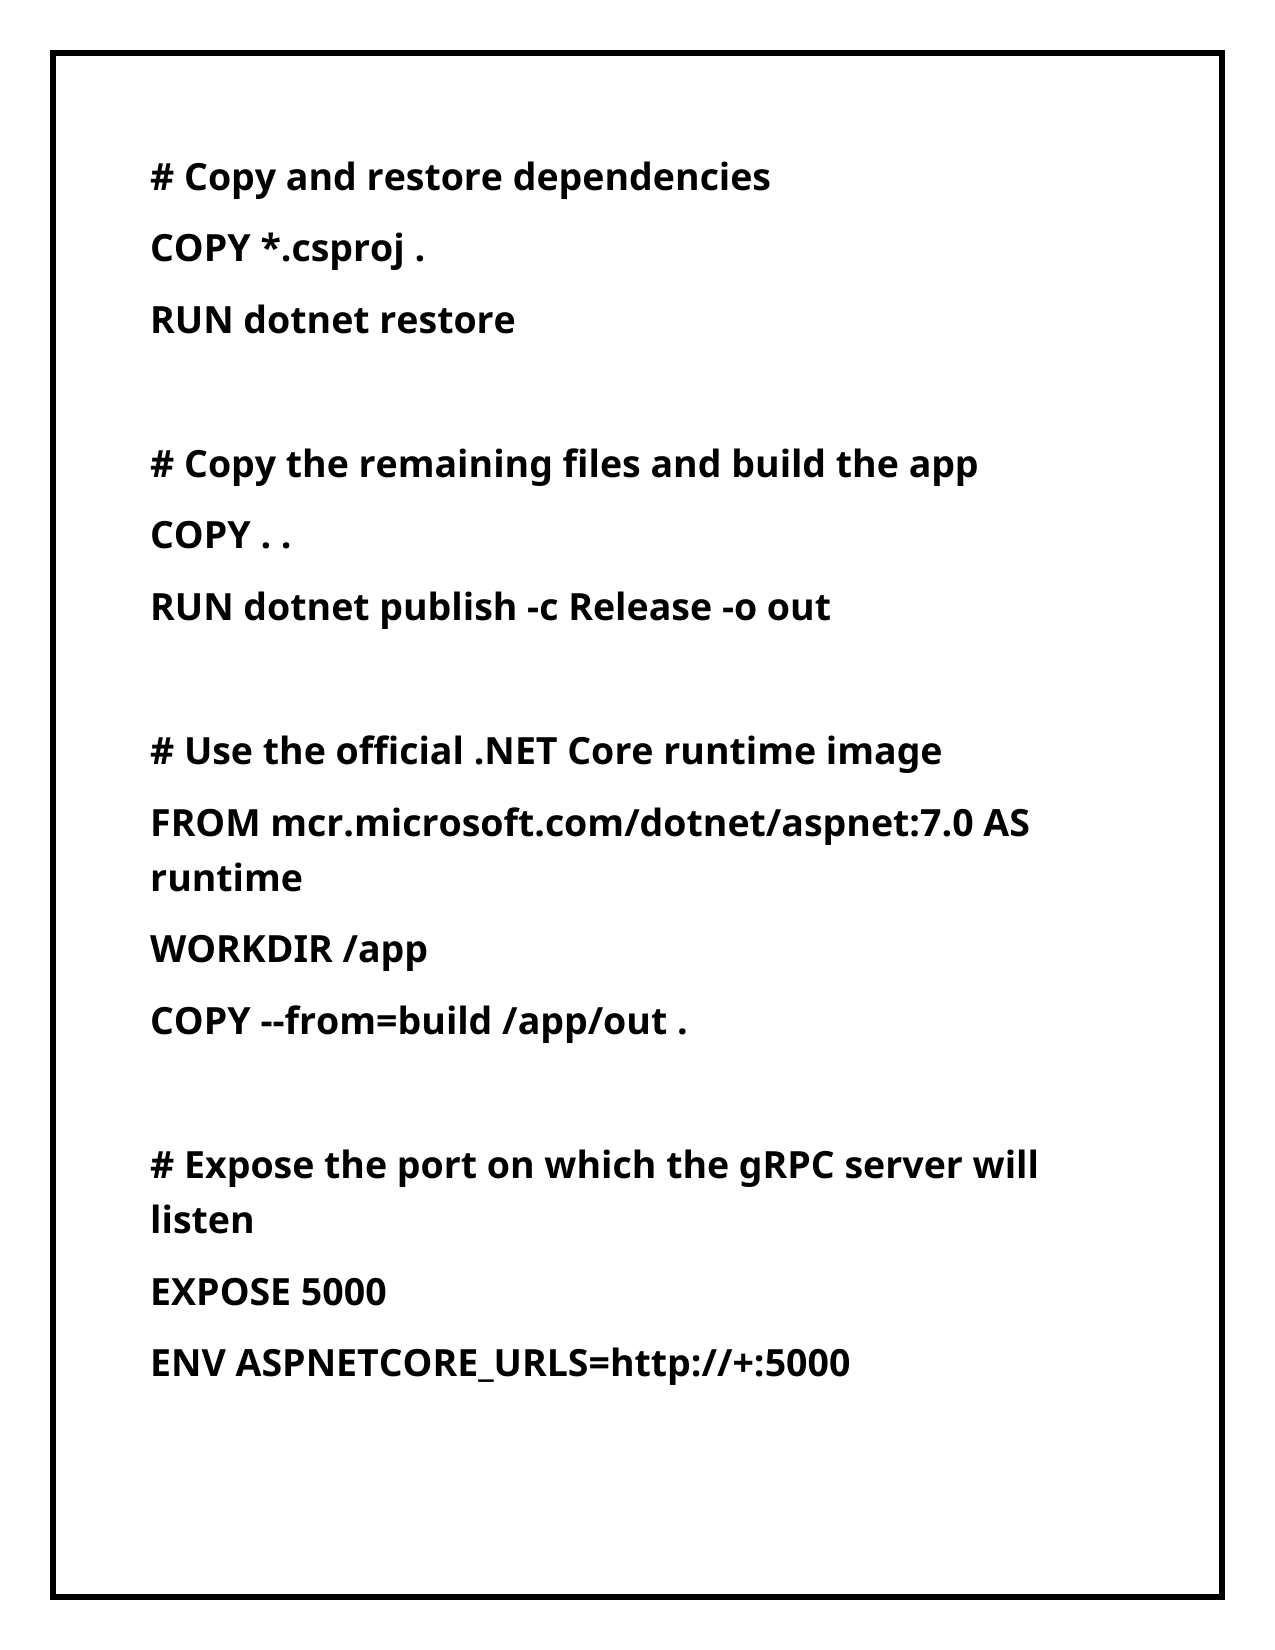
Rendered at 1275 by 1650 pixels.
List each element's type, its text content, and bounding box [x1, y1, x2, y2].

text # Copy the remaining files and build the app [150, 437, 1125, 488]
text # Copy and restore dependencies [150, 150, 1125, 201]
text ENV ASPNETCORE_URLS=http://+:5000 [150, 1337, 1125, 1388]
text WORKDIR /app [150, 923, 1125, 974]
text FROM mcr.microsoft.com/dotnet/aspnet:7.0 AS runtime [150, 796, 1125, 902]
text # Use the official .NET Core runtime image [150, 724, 1125, 775]
text EXPOSE 5000 [150, 1265, 1125, 1316]
text # Expose the port on which the gRPC server will listen [150, 1138, 1125, 1244]
text COPY --from=build /app/out . [150, 994, 1125, 1046]
text COPY . . [150, 509, 1125, 560]
text RUN dotnet restore [150, 293, 1125, 344]
text COPY *.csproj . [150, 222, 1125, 273]
text RUN dotnet publish -c Release -o out [150, 581, 1125, 632]
